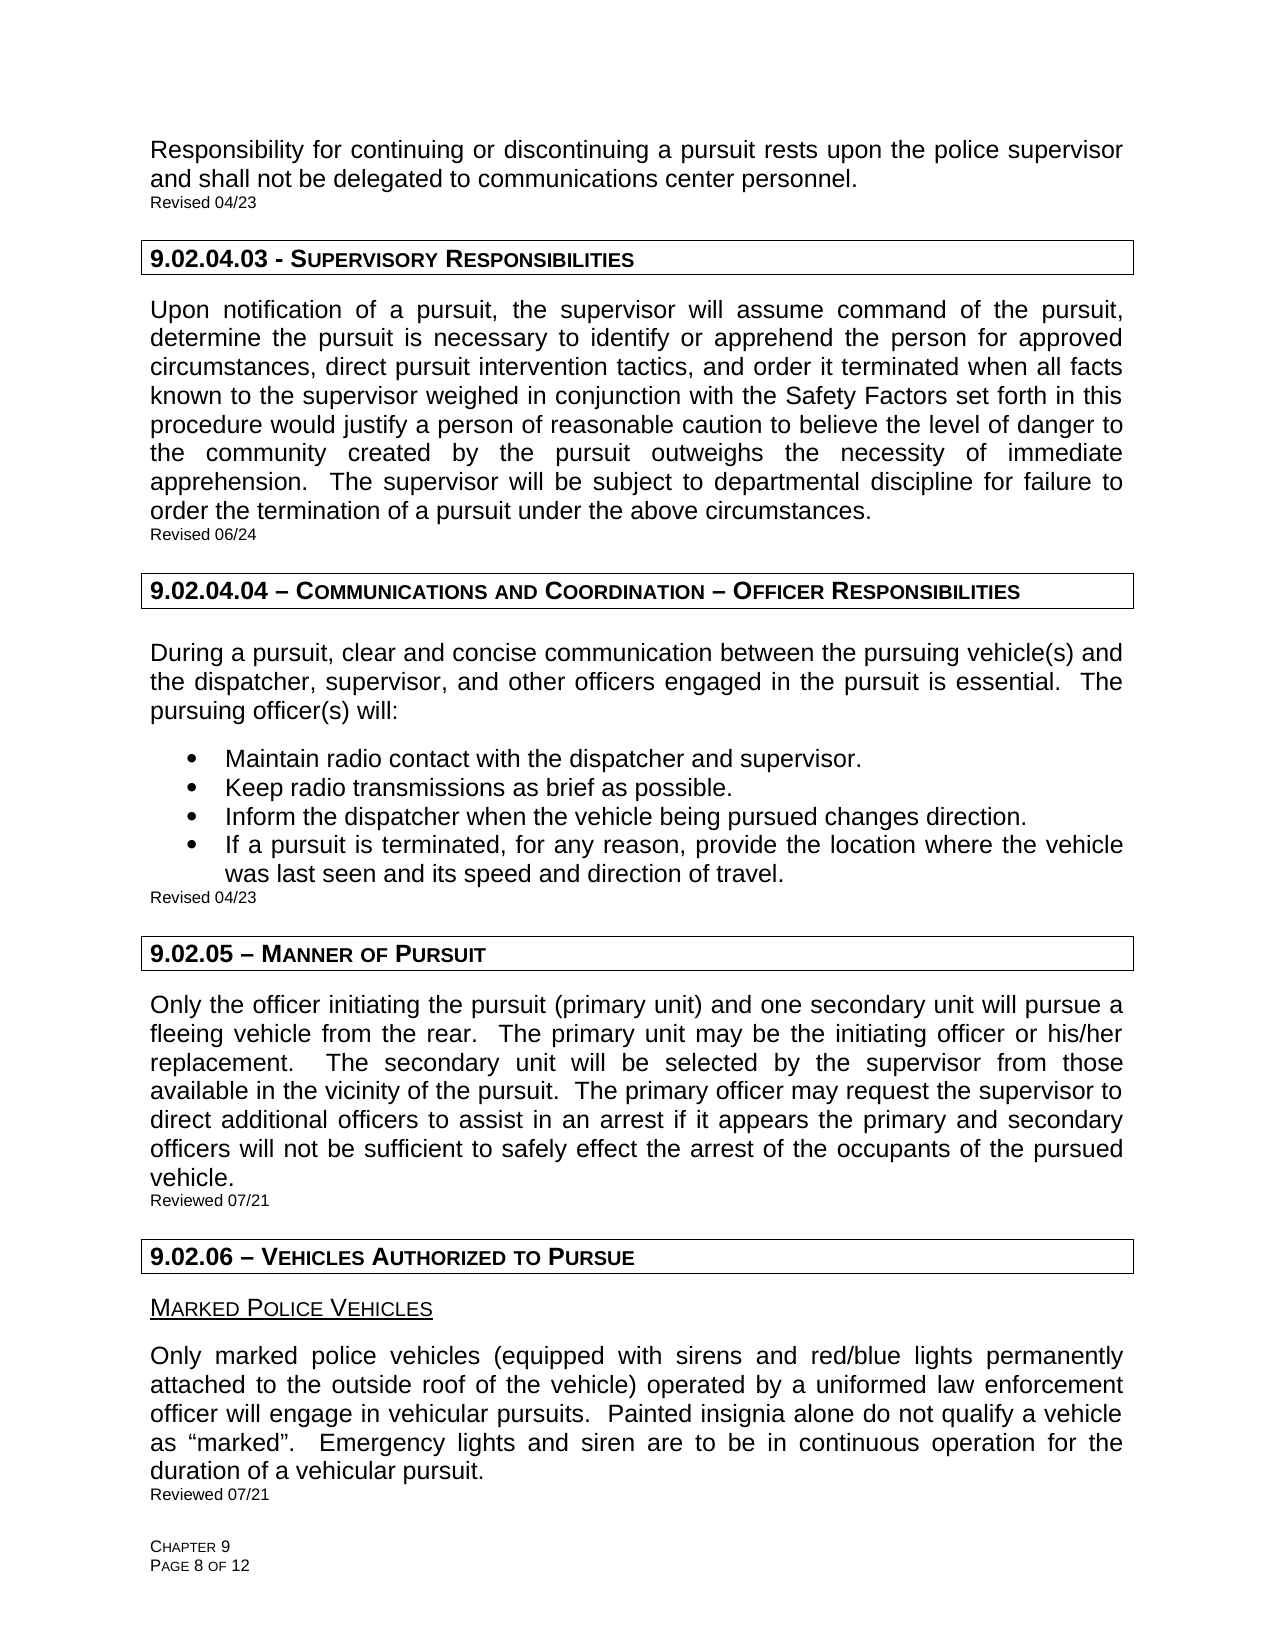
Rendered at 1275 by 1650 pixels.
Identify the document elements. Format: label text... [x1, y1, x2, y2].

text Upon notification of a pursuit, the supervisor will assume command of the pursuit, determine the pursuit is necessary to identify or apprehend the person for approved circumstances, direct pursuit intervention tactics, and order it terminated when all facts known to the supervisor weighed in conjunction with the Safety Factors set forth in this procedure would justify a person of reasonable caution to believe the level of danger to the community created by the pursuit outweighs the necessity of immediate apprehension. The supervisor will be subject to departmental discipline for failure to order the termination of a pursuit under the above circumstances. [150, 294, 1125, 524]
text Only the officer initiating the pursuit (primary unit) and one secondary unit will pursue a fleeing vehicle from the rear. The primary unit may be the initiating officer or his/her replacement. The secondary unit will be selected by the supervisor from those available in the vicinity of the pursuit. The primary officer may request the supervisor to direct additional officers to assist in an arrest if it appears the primary and secondary officers will not be sufficient to safely effect the arrest of the occupants of the pursued vehicle. [150, 990, 1125, 1191]
text 9.02.06 – Vehicles Authorized to Pursue [142, 1240, 1133, 1273]
text 9.02.04.03 - Supervisory Responsibilities [142, 241, 1133, 274]
list Inform the dispatcher when the vehicle being pursued changes direction. [187, 801, 1125, 830]
text Revised 06/24 [150, 524, 1125, 544]
list Keep radio transmissions as brief as possible. [187, 773, 1125, 801]
text Reviewed 07/21 [150, 1485, 1125, 1504]
list If a pursuit is terminated, for any reason, provide the location where the vehicle was last seen and its speed and direction of travel. [187, 830, 1125, 888]
list Maintain radio contact with the dispatcher and supervisor. [187, 744, 1125, 773]
text Revised 04/23 [150, 192, 1125, 212]
text Marked Police Vehicles [150, 1293, 1125, 1322]
text During a pursuit, clear and concise communication between the pursuing vehicle(s) and the dispatcher, supervisor, and other officers engaged in the pursuit is essential. The pursuing officer(s) will: [150, 638, 1125, 724]
text 9.02.04.04 – Communications and Coordination – Officer Responsibilities [142, 574, 1133, 608]
text Revised 04/23 [150, 888, 1125, 907]
text 9.02.05 – Manner of Pursuit [142, 937, 1133, 970]
text Responsibility for continuing or discontinuing a pursuit rests upon the police supervisor and shall not be delegated to communications center personnel. [150, 135, 1125, 192]
text Only marked police vehicles (equipped with sirens and red/blue lights permanently attached to the outside roof of the vehicle) operated by a uniformed law enforcement officer will engage in vehicular pursuits. Painted insignia alone do not qualify a vehicle as “marked”. Emergency lights and siren are to be in continuous operation for the duration of a vehicular pursuit. [150, 1341, 1125, 1485]
text Reviewed 07/21 [150, 1191, 1125, 1210]
